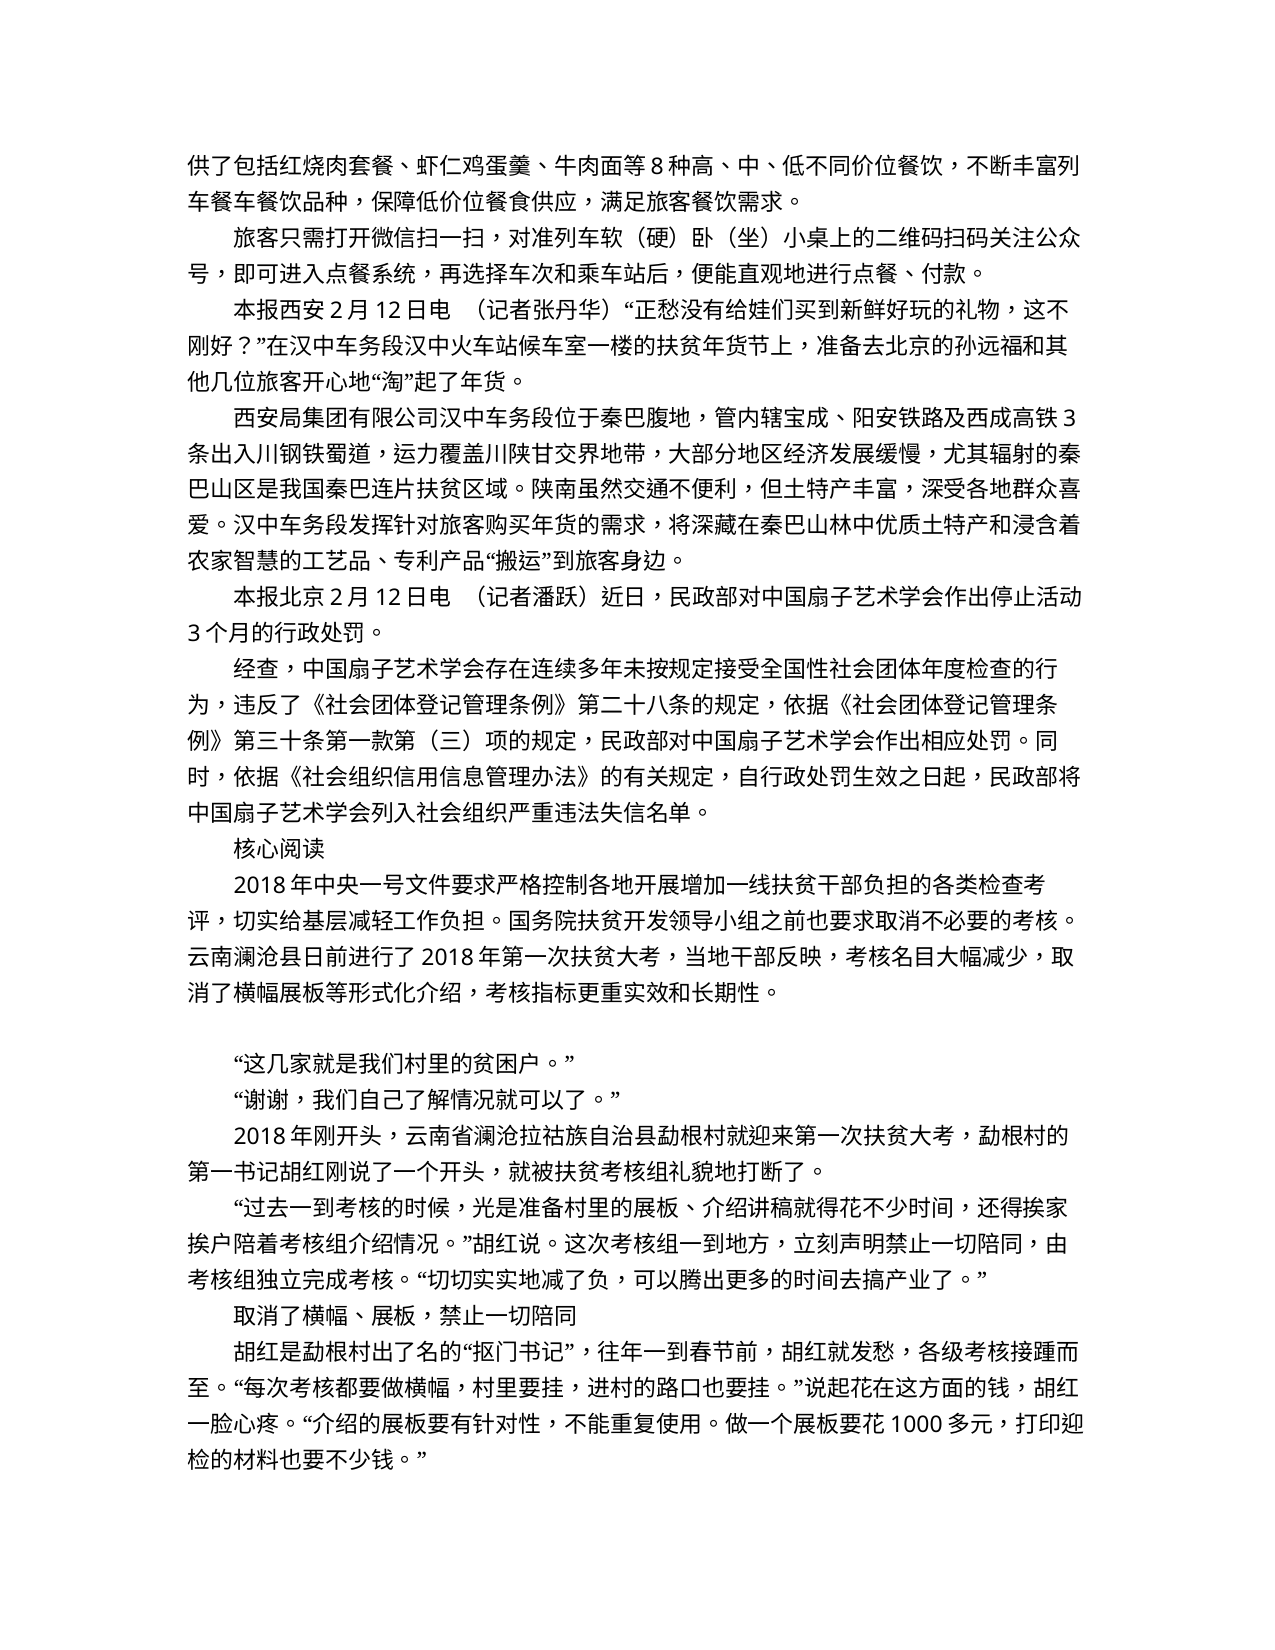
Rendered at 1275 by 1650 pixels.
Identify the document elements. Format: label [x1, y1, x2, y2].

text [187, 150, 1087, 1475]
